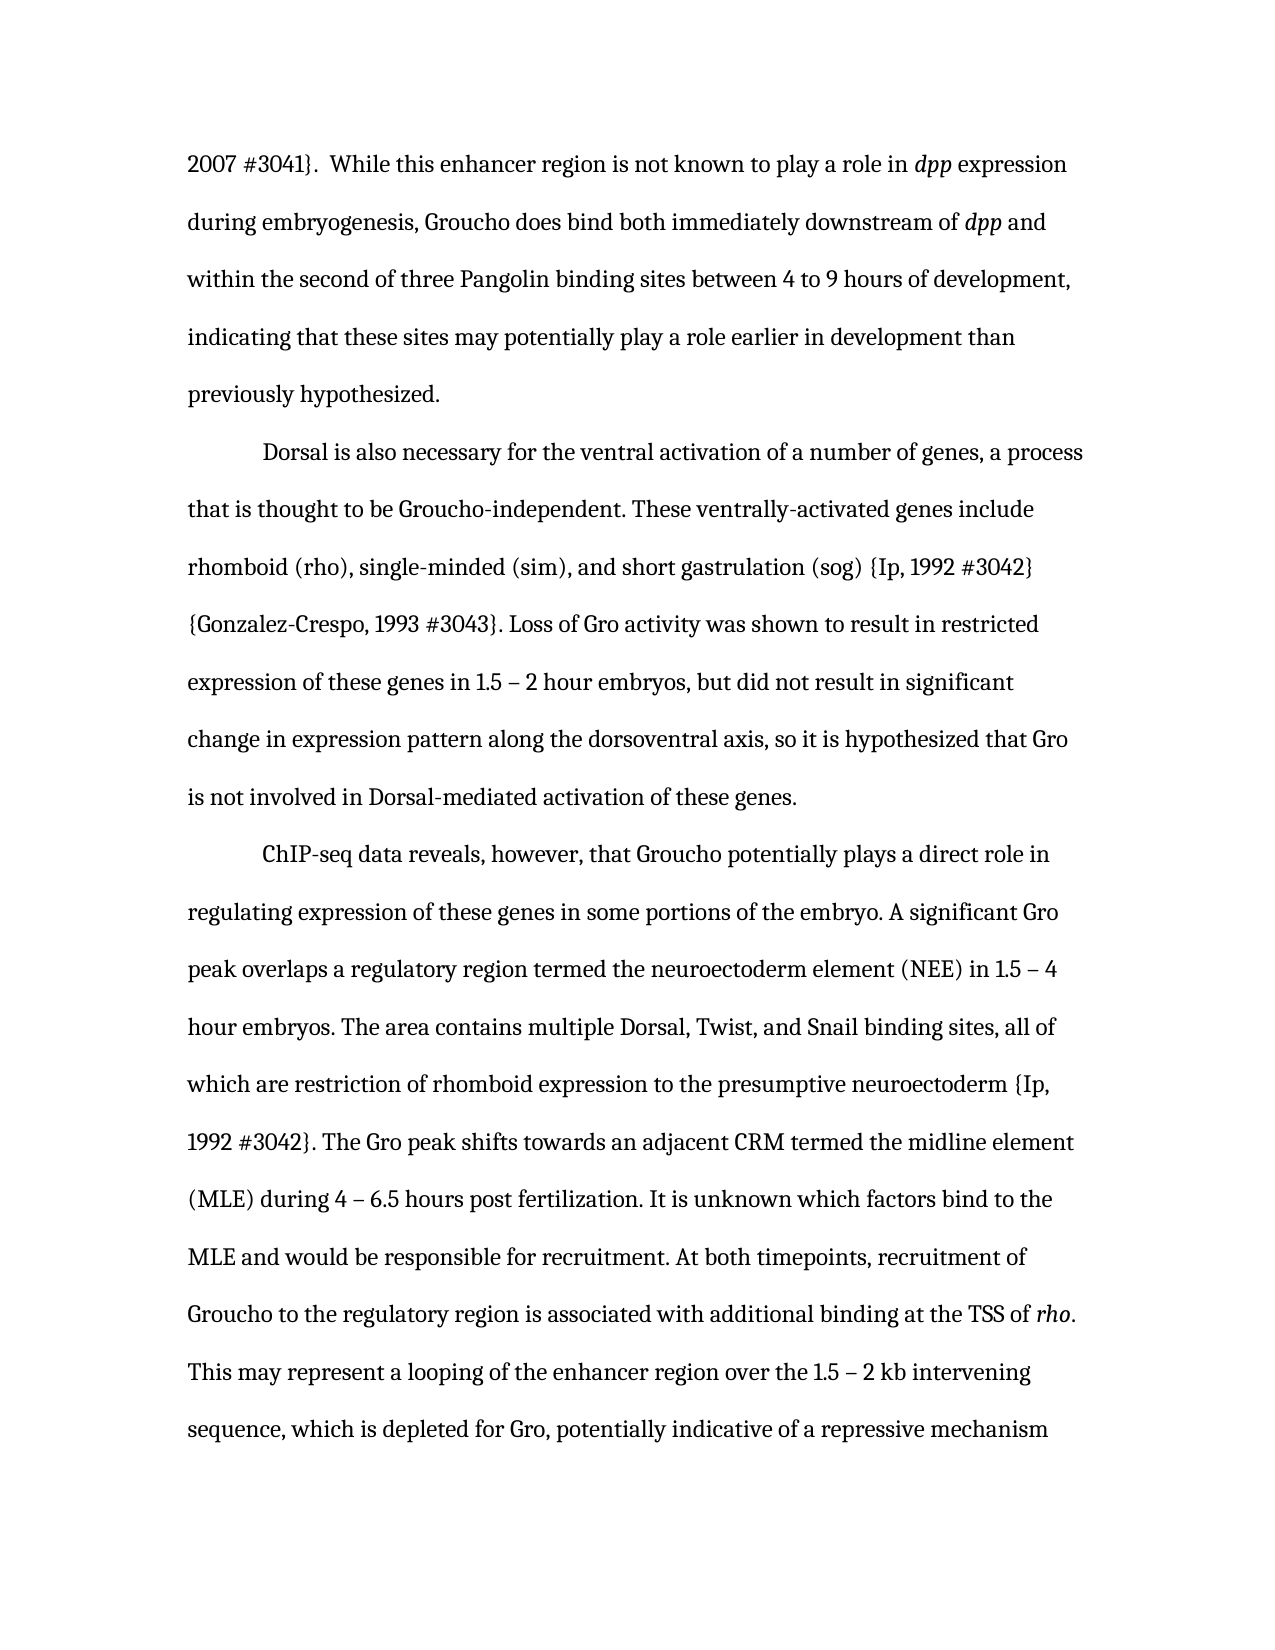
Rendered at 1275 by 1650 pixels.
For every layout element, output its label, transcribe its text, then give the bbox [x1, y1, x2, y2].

text Dorsal is also necessary for the ventral activation of a number of genes, a process that is thought to be Groucho-independent. These ventrally-activated genes include rhomboid (rho), single-minded (sim), and short gastrulation (sog) {Ip, 1992 #3042}{Gonzalez-Crespo, 1993 #3043}. Loss of Gro activity was shown to result in restricted expression of these genes in 1.5 – 2 hour embryos, but did not result in significant change in expression pattern along the dorsoventral axis, so it is hypothesized that Gro is not involved in Dorsal-mediated activation of these genes. [187, 437, 1087, 811]
